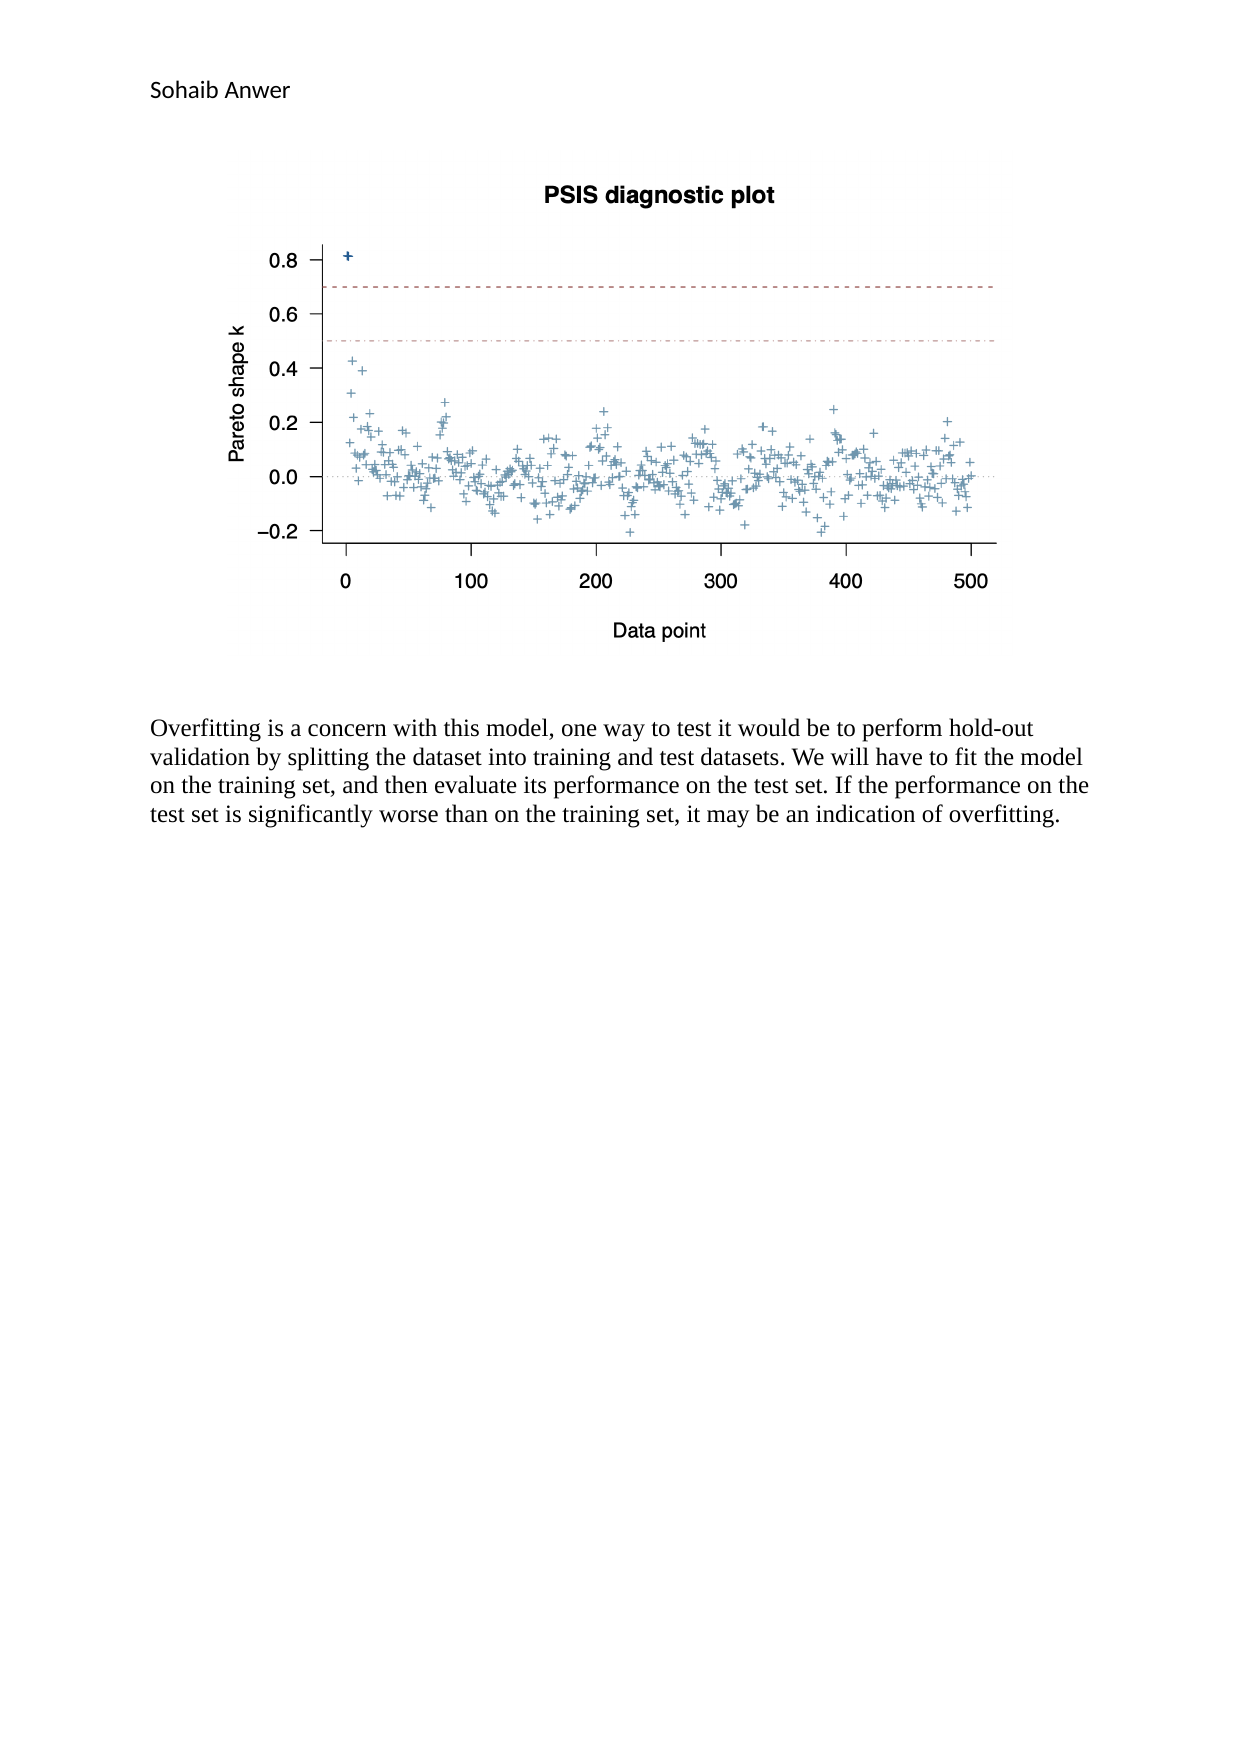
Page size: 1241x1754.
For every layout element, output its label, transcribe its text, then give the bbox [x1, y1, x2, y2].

text Overfitting is a concern with this model, one way to test it would be to perform hold-out validation by splitting the dataset into training and test datasets. We will have to fit the model on the training set, and then evaluate its performance on the test set. If the performance on the test set is significantly worse than on the training set, it may be an indication of overfitting. [150, 713, 1090, 828]
picture [227, 150, 1013, 656]
